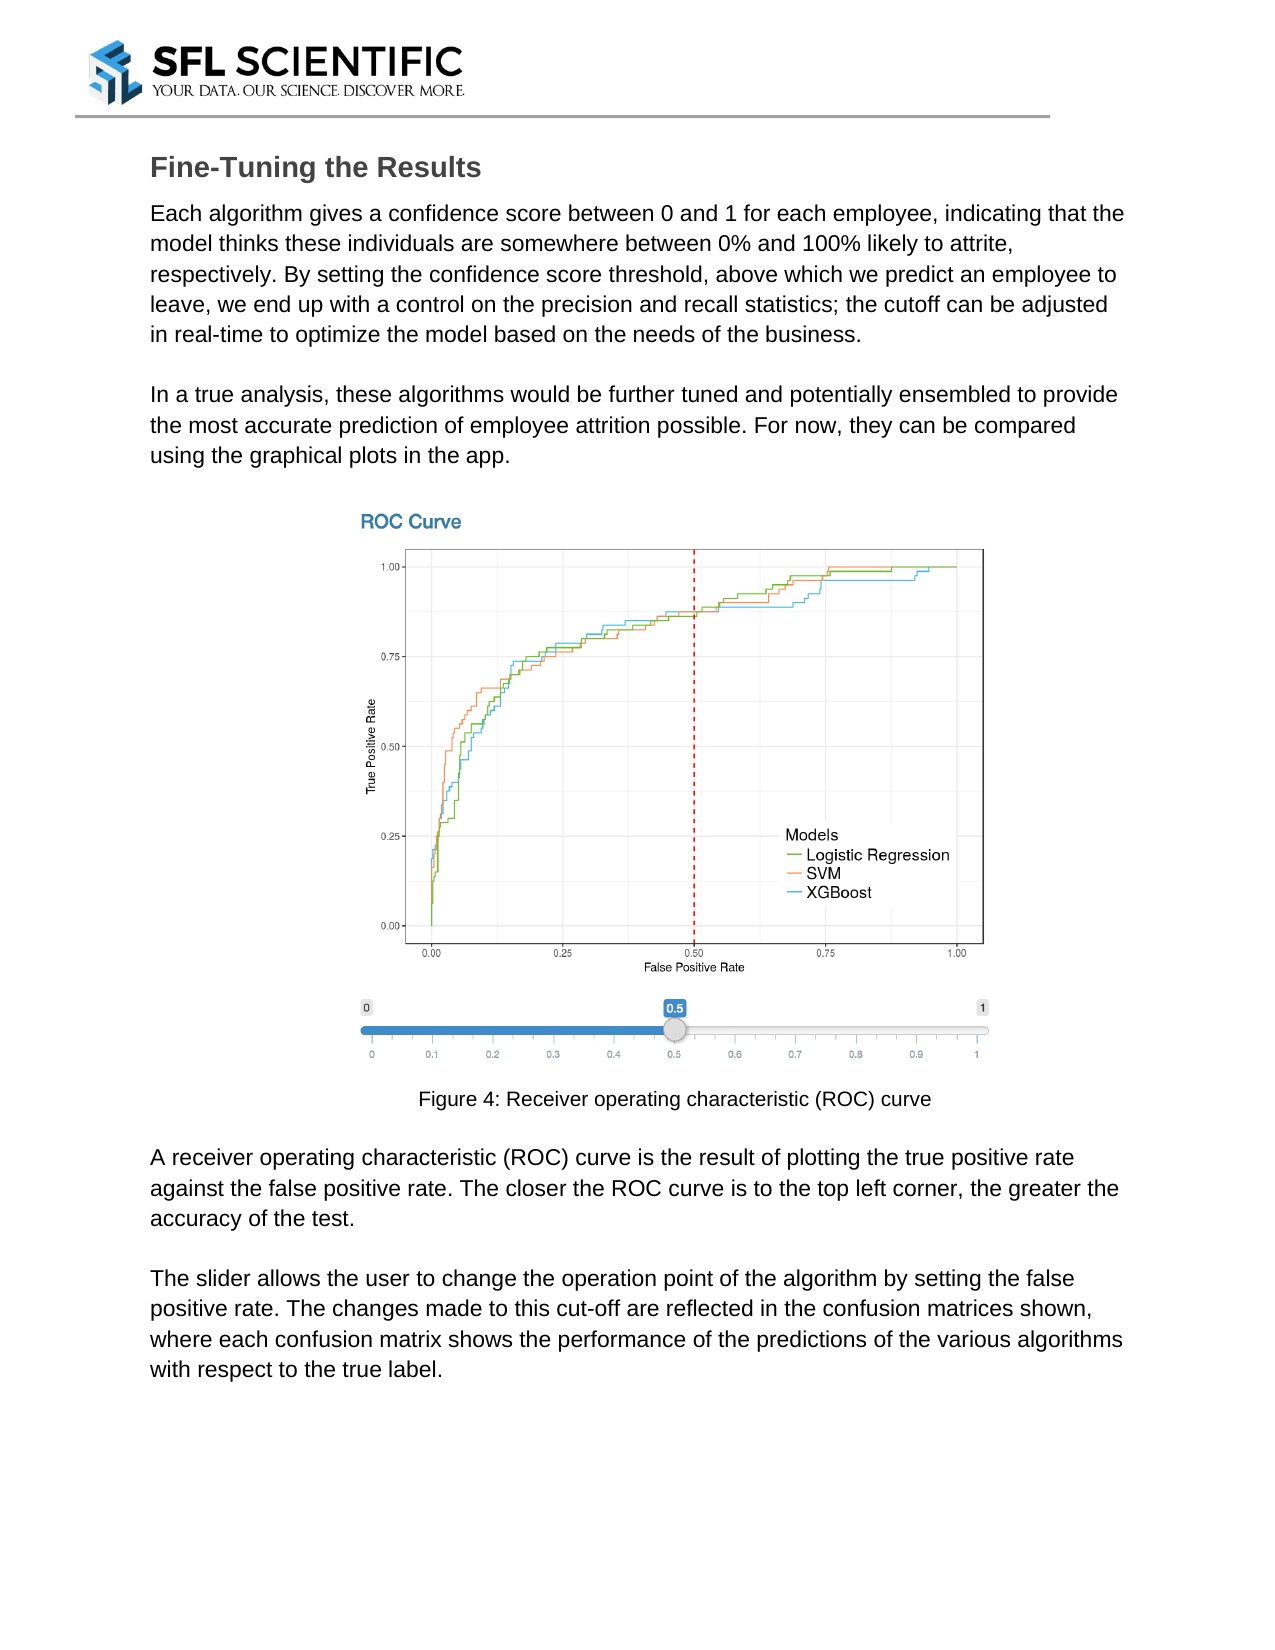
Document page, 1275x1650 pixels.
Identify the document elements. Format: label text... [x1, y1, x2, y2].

text In a true analysis, these algorithms would be further tuned and potentially ensembled to provide the most accurate prediction of employee attrition possible. For now, they can be compared using the graphical plots in the app. [150, 381, 1125, 468]
picture [347, 502, 1003, 1083]
text A receiver operating characteristic (ROC) curve is the result of plotting the true positive rate against the false positive rate. The closer the ROC curve is to the top left corner, the greater the accuracy of the test. [150, 1144, 1125, 1231]
text Figure 4: Receiver operating characteristic (ROC) curve [150, 1087, 1125, 1111]
picture [75, 30, 473, 112]
subtitle Fine-Tuning the Results [150, 150, 1125, 183]
text Each algorithm gives a confidence score between 0 and 1 for each employee, indicating that the model thinks these individuals are somewhere between 0% and 100% likely to attrite, respectively. By setting the confidence score threshold, above which we predict an employee to leave, we end up with a control on the precision and recall statistics; the cutoff can be adjusted in real-time to optimize the model based on the needs of the business. [150, 200, 1125, 347]
text The slider allows the user to change the operation point of the algorithm by setting the false positive rate. The changes made to this cut-off are reflected in the confusion matrices shown, where each confusion matrix shows the performance of the predictions of the various algorithms with respect to the true label. [150, 1265, 1125, 1382]
